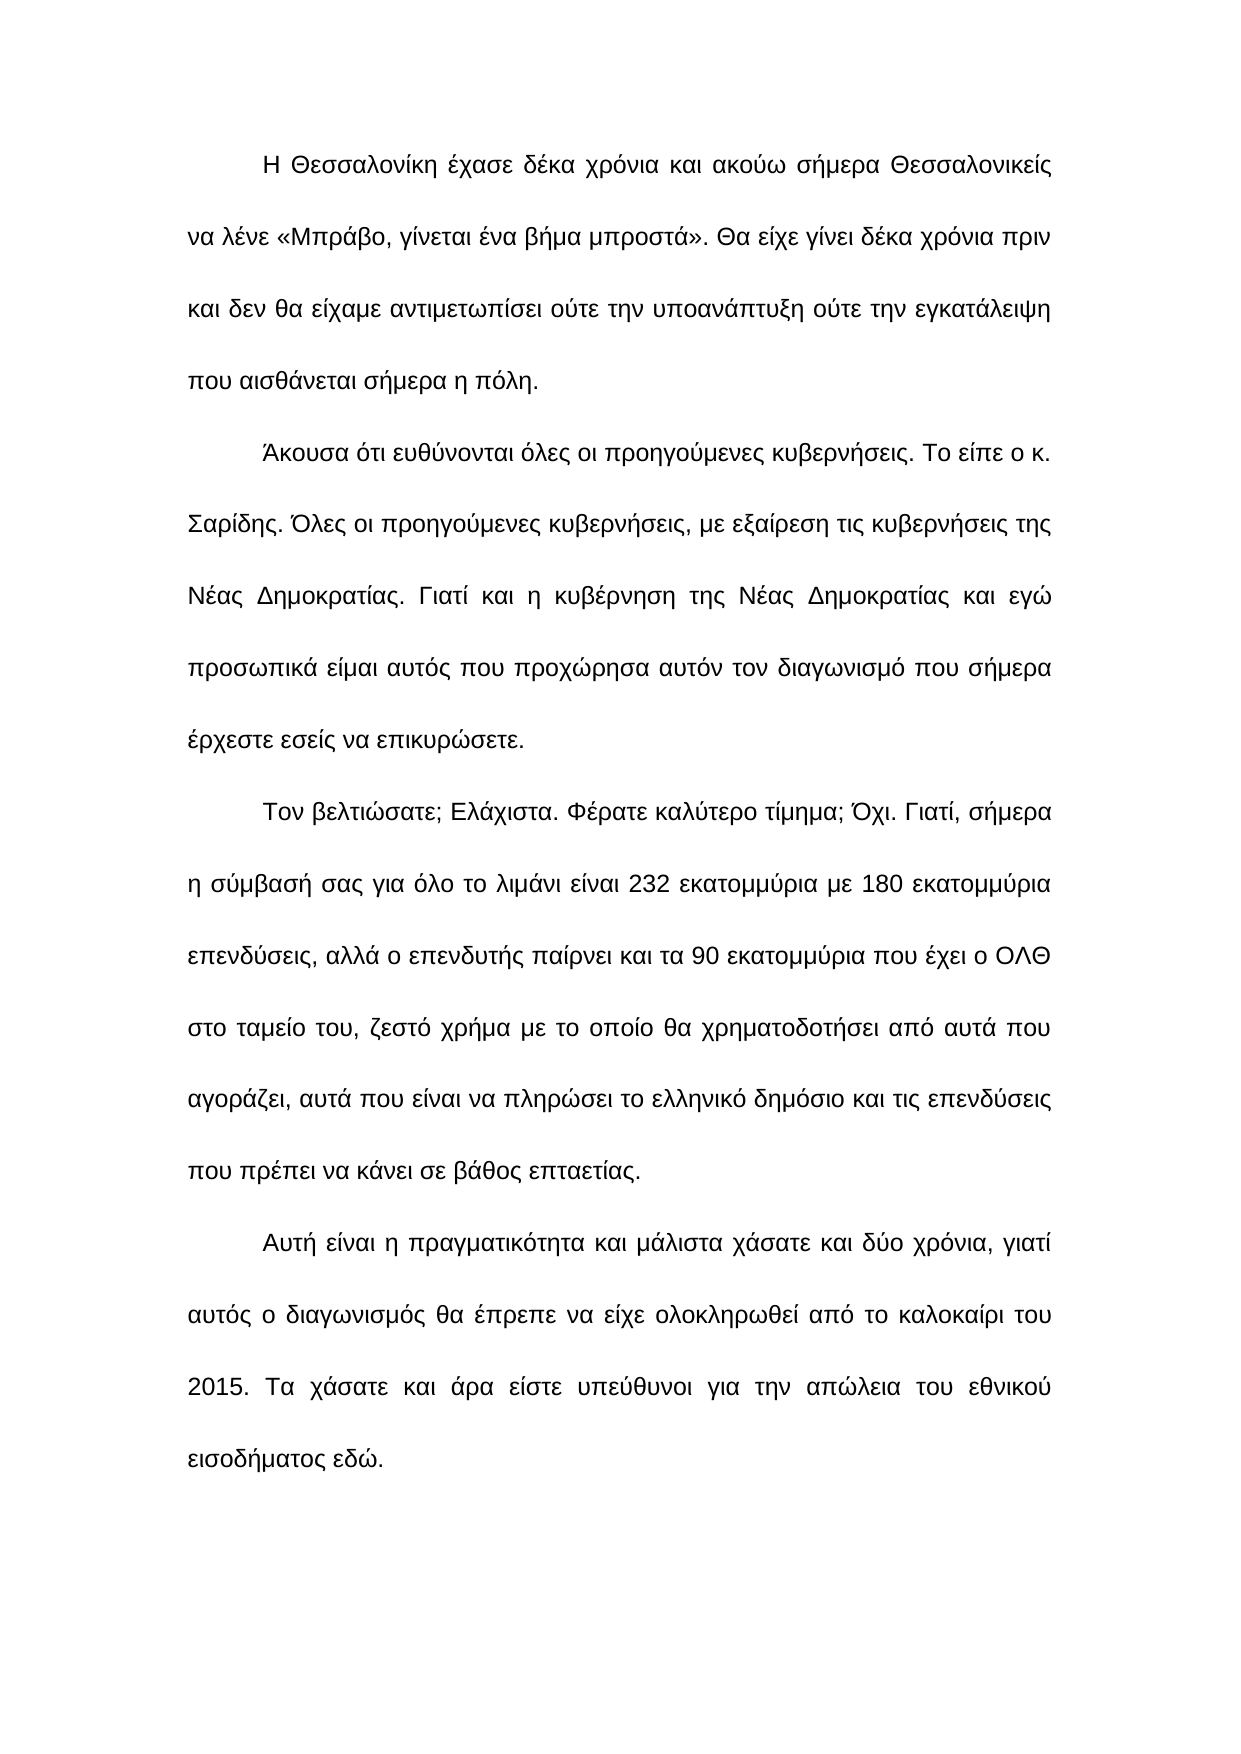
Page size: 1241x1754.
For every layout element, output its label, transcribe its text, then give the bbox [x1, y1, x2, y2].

text Αυτή είναι η πραγματικότητα και μάλιστα χάσατε και δύο χρόνια, γιατί αυτός ο διαγωνισμός θα έπρεπε να είχε ολοκληρωθεί από το καλοκαίρι του 2015. Τα χάσατε και άρα είστε υπεύθυνοι για την απώλεια του εθνικού εισοδήματος εδώ. [187, 1228, 1053, 1472]
text Τον βελτιώσατε; Ελάχιστα. Φέρατε καλύτερο τίμημα; Όχι. Γιατί, σήμερα η σύμβασή σας για όλο το λιμάνι είναι 232 εκατομμύρια με 180 εκατομμύρια επενδύσεις, αλλά ο επενδυτής παίρνει και τα 90 εκατομμύρια που έχει ο ΟΛΘ στο ταμείο του, ζεστό χρήμα με το οποίο θα χρηματοδοτήσει από αυτά που αγοράζει, αυτά που είναι να πληρώσει το ελληνικό δημόσιο και τις επενδύσεις που πρέπει να κάνει σε βάθος επταετίας. [187, 797, 1053, 1185]
text Άκουσα ότι ευθύνονται όλες οι προηγούμενες κυβερνήσεις. Το είπε ο κ. Σαρίδης. Όλες οι προηγούμενες κυβερνήσεις, με εξαίρεση τις κυβερνήσεις της Νέας Δημοκρατίας. Γιατί και η κυβέρνηση της Νέας Δημοκρατίας και εγώ προσωπικά είμαι αυτός που προχώρησα αυτόν τον διαγωνισμό που σήμερα έρχεστε εσείς να επικυρώσετε. [187, 437, 1053, 754]
text Η Θεσσαλονίκη έχασε δέκα χρόνια και ακούω σήμερα Θεσσαλονικείς να λένε «Μπράβο, γίνεται ένα βήμα μπροστά». Θα είχε γίνει δέκα χρόνια πριν και δεν θα είχαμε αντιμετωπίσει ούτε την υποανάπτυξη ούτε την εγκατάλειψη που αισθάνεται σήμερα η πόλη. [187, 150, 1053, 394]
